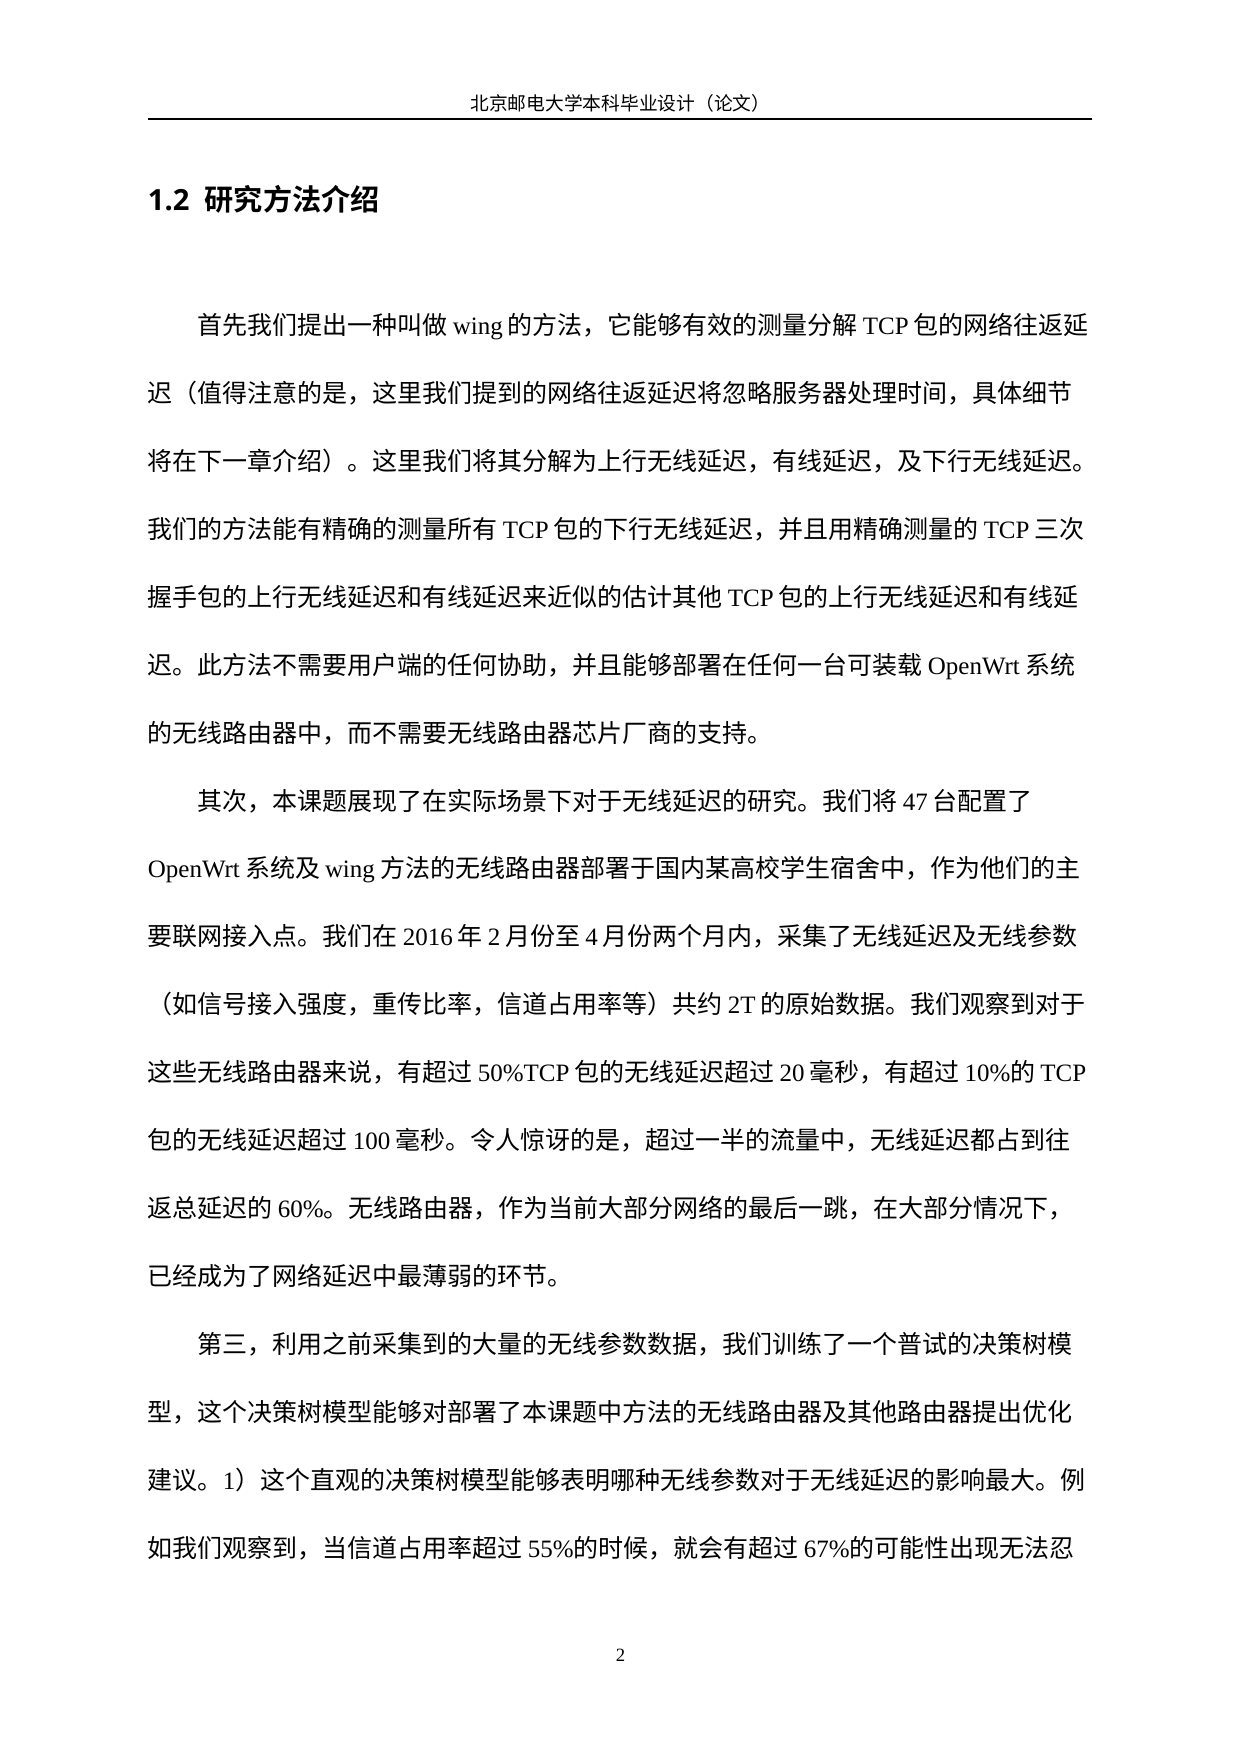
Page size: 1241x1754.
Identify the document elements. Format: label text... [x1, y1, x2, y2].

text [148, 1308, 1092, 1580]
text 首先我们提出一种叫做wing的方法，它能够有效的测量分解TCP包的网络往返延迟（值得注意的是，这里我们提到的网络往返延迟将忽略服务器处理时间，具体细节将在下一章介绍）。这里我们将其分解为上行无线延迟，有线延迟，及下行无线延迟。我们的方法能有精确的测量所有TCP包的下行无线延迟，并且用精确测量的TCP三次握手包的上行无线延迟和有线延迟来近似的估计其他TCP包的上行无线延迟和有线延迟。此方法不需要用户端的任何协助，并且能够部署在任何一台可装载OpenWrt系统的无线路由器中，而不需要无线路由器芯片厂商的支持。 [148, 290, 1092, 765]
subtitle 1.2 研究方法介绍 [148, 164, 1092, 232]
text 其次，本课题展现了在实际场景下对于无线延迟的研究。我们将47台配置了OpenWrt系统及wing方法的无线路由器部署于国内某高校学生宿舍中，作为他们的主要联网接入点。我们在2016年2月份至4月份两个月内，采集了无线延迟及无线参数（如信号接入强度，重传比率，信道占用率等）共约2T的原始数据。我们观察到对于这些无线路由器来说，有超过50%TCP包的无线延迟超过20毫秒，有超过10%的TCP包的无线延迟超过100毫秒。令人惊讶的是，超过一半的流量中，无线延迟都占到往返总延迟的60%。无线路由器，作为当前大部分网络的最后一跳，在大部分情况下，已经成为了网络延迟中最薄弱的环节。 [148, 765, 1092, 1308]
